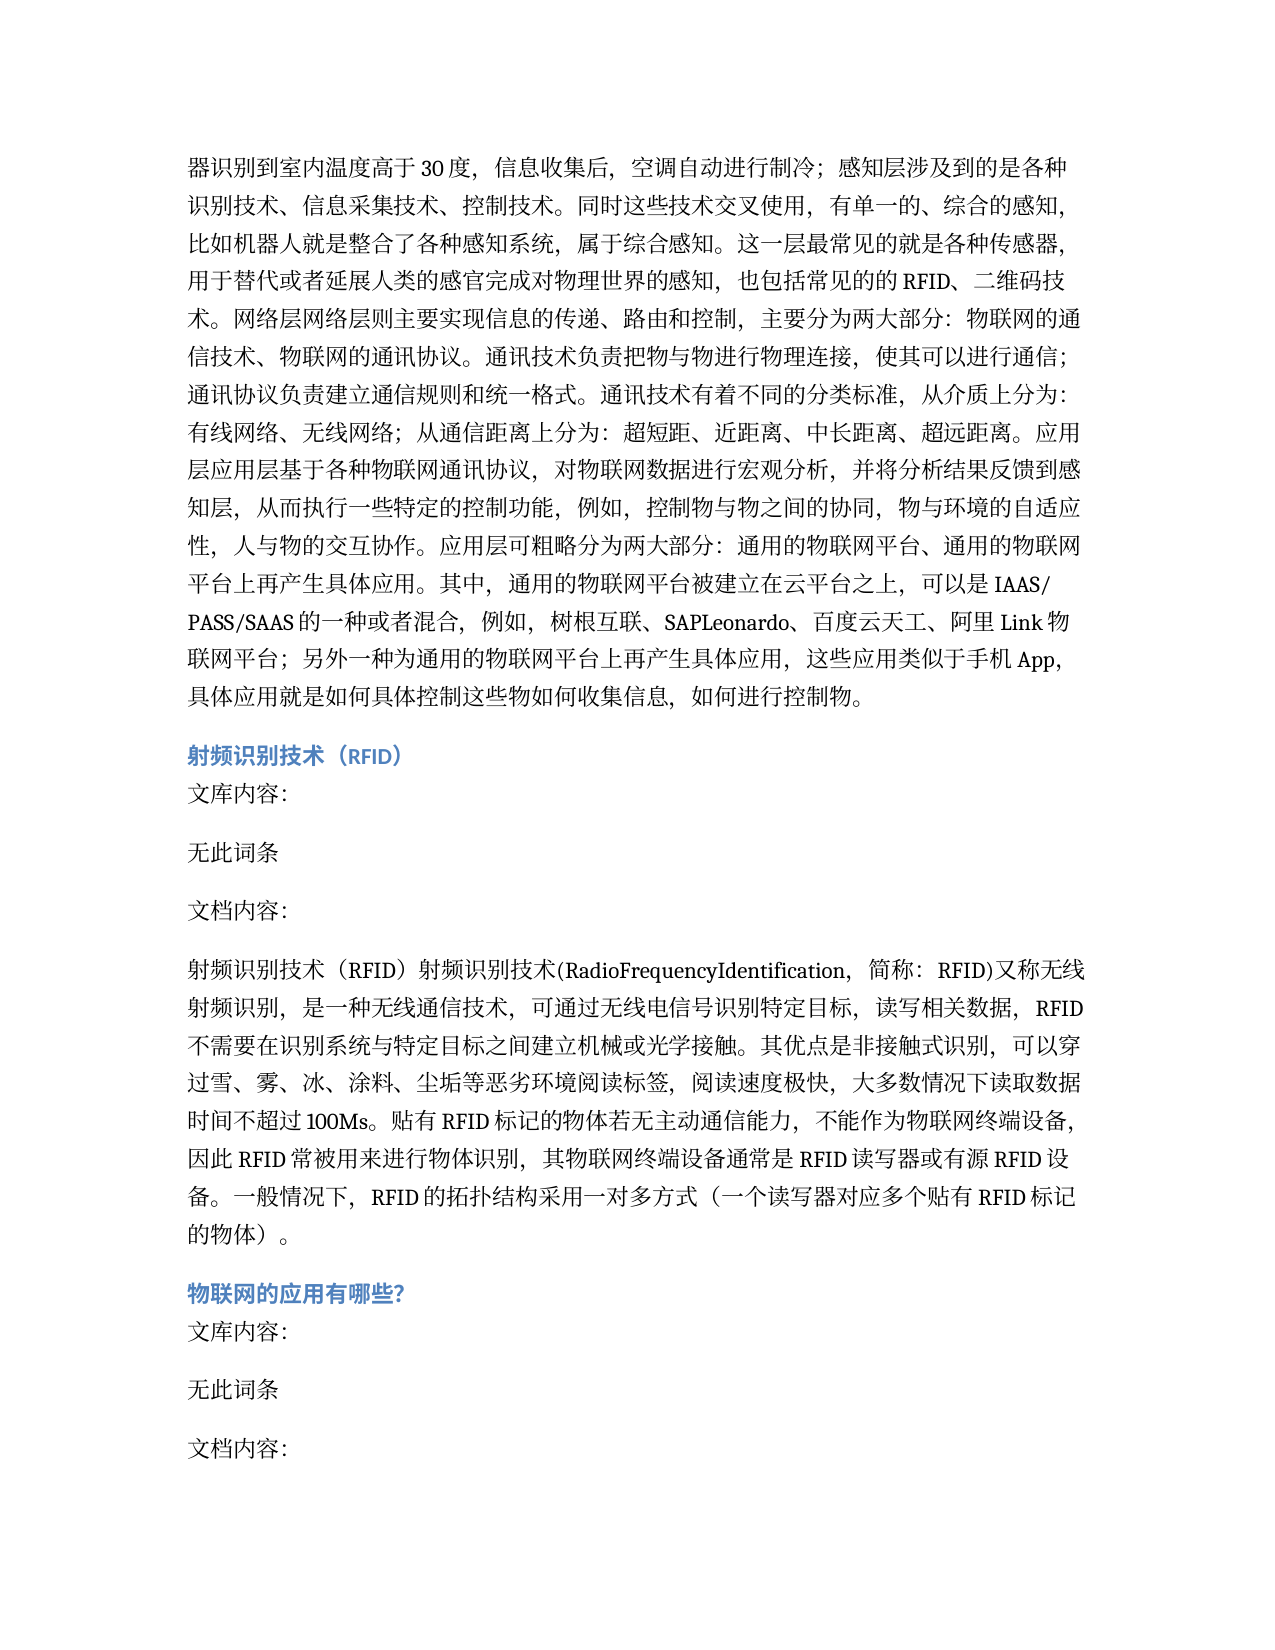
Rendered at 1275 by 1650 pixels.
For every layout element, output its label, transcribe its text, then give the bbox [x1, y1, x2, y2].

text 文库内容： [187, 776, 1087, 809]
text 无此词条 [187, 1372, 1087, 1405]
text 文档内容： [187, 893, 1087, 926]
text 文库内容： [187, 1313, 1087, 1346]
subtitle 物联网的应用有哪些？ [187, 1275, 1087, 1309]
subtitle 射频识别技术（RFID） [187, 738, 1087, 771]
text 无此词条 [187, 835, 1087, 868]
text 文档内容： [187, 1431, 1087, 1464]
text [187, 150, 1087, 712]
text 射频识别技术（RFID）射频识别技术(RadioFrequencyIdentification，简称：RFID)又称无线射频识别，是一种无线通信技术，可通过无线电信号识别特定目标，读写相关数据，RFID不需要在识别系统与特定目标之间建立机械或光学接触。其优点是非接触式识别，可以穿过雪、雾、冰、涂料、尘垢等恶劣环境阅读标签，阅读速度极快，大多数情况下读取数据时间不超过100Ms。贴有RFID标记的物体若无主动通信能力，不能作为物联网终端设备，因此RFID常被用来进行物体识别，其物联网终端设备通常是RFID读写器或有源RFID设备。一般情况下，RFID的拓扑结构采用一对多方式（一个读写器对应多个贴有RFID标记的物体）。 [187, 952, 1087, 1250]
